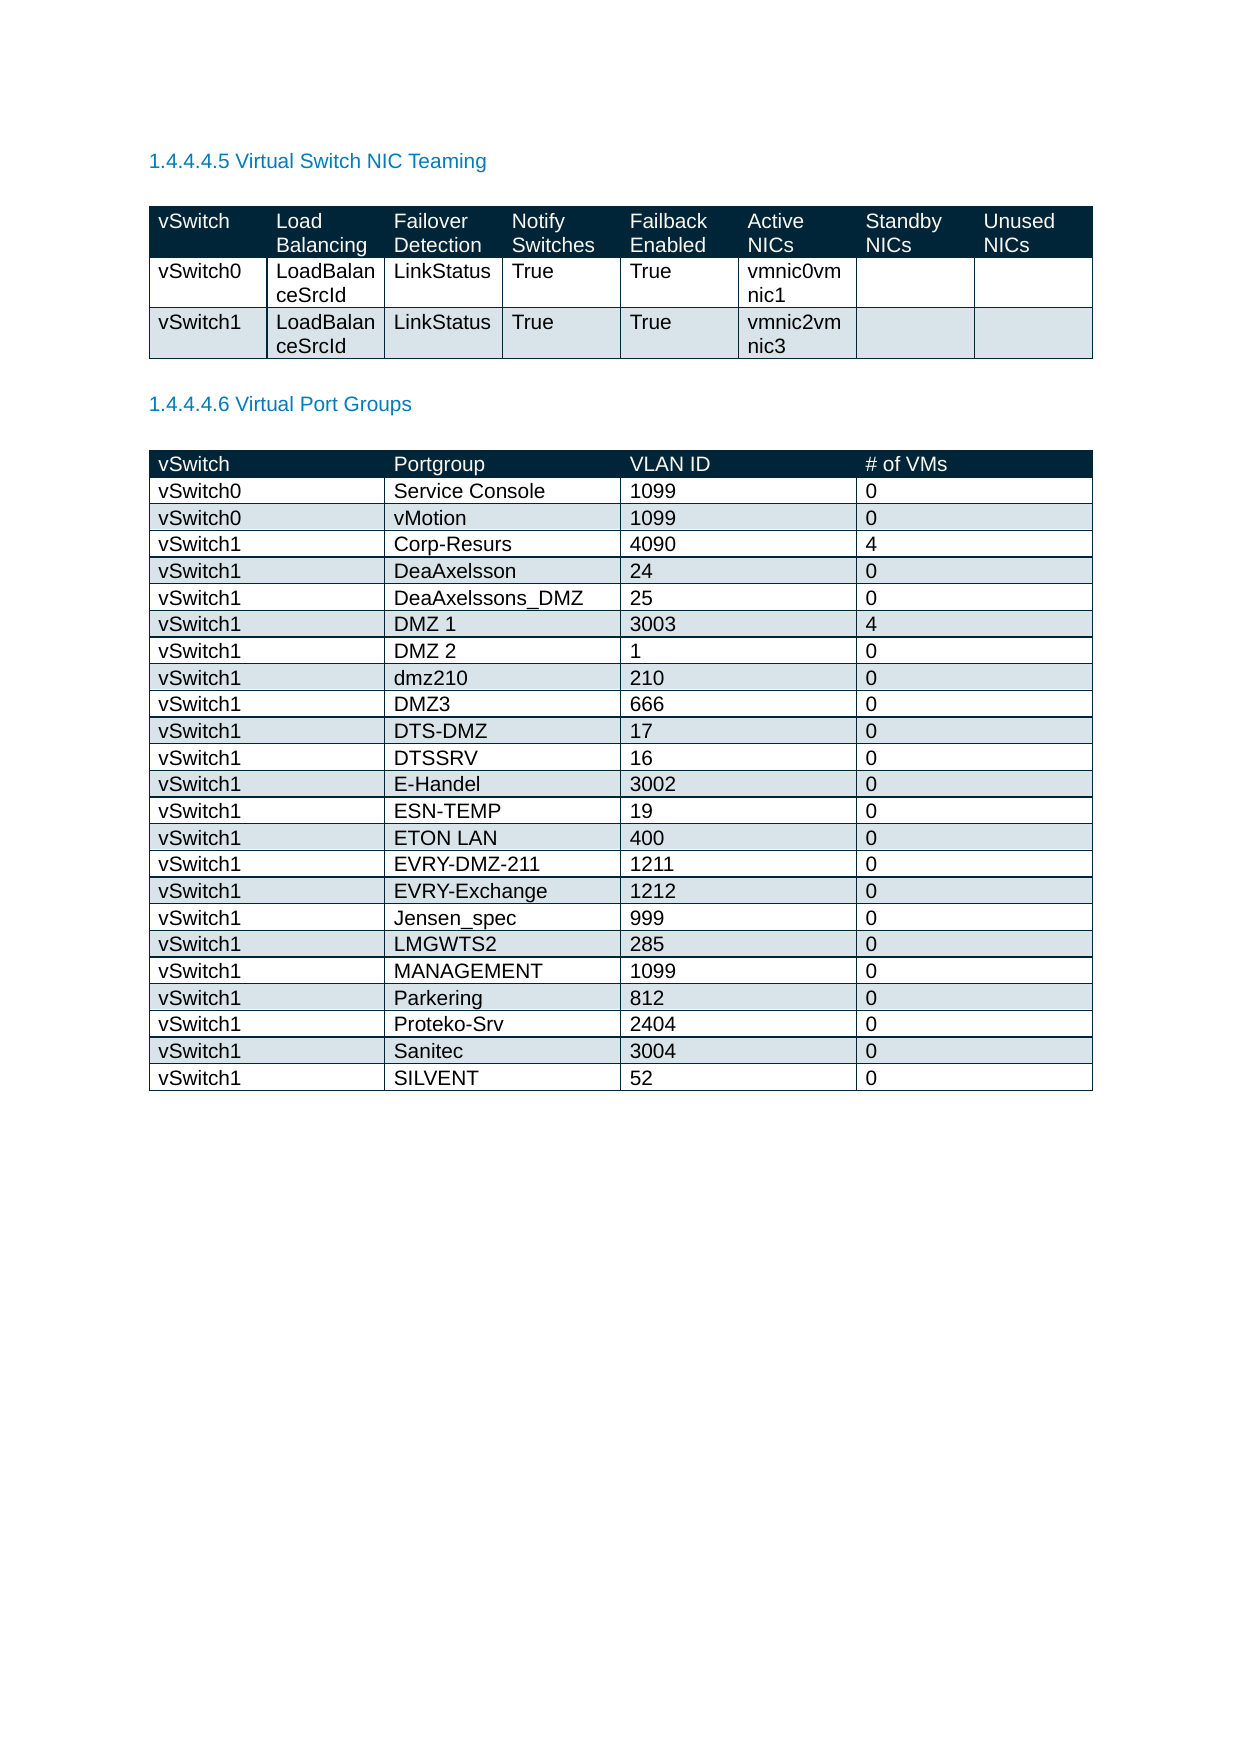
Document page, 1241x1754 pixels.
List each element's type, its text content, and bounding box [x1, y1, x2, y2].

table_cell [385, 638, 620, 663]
subtitle 1.4.4.4.5 Virtual Switch NIC Teaming [148, 148, 1092, 172]
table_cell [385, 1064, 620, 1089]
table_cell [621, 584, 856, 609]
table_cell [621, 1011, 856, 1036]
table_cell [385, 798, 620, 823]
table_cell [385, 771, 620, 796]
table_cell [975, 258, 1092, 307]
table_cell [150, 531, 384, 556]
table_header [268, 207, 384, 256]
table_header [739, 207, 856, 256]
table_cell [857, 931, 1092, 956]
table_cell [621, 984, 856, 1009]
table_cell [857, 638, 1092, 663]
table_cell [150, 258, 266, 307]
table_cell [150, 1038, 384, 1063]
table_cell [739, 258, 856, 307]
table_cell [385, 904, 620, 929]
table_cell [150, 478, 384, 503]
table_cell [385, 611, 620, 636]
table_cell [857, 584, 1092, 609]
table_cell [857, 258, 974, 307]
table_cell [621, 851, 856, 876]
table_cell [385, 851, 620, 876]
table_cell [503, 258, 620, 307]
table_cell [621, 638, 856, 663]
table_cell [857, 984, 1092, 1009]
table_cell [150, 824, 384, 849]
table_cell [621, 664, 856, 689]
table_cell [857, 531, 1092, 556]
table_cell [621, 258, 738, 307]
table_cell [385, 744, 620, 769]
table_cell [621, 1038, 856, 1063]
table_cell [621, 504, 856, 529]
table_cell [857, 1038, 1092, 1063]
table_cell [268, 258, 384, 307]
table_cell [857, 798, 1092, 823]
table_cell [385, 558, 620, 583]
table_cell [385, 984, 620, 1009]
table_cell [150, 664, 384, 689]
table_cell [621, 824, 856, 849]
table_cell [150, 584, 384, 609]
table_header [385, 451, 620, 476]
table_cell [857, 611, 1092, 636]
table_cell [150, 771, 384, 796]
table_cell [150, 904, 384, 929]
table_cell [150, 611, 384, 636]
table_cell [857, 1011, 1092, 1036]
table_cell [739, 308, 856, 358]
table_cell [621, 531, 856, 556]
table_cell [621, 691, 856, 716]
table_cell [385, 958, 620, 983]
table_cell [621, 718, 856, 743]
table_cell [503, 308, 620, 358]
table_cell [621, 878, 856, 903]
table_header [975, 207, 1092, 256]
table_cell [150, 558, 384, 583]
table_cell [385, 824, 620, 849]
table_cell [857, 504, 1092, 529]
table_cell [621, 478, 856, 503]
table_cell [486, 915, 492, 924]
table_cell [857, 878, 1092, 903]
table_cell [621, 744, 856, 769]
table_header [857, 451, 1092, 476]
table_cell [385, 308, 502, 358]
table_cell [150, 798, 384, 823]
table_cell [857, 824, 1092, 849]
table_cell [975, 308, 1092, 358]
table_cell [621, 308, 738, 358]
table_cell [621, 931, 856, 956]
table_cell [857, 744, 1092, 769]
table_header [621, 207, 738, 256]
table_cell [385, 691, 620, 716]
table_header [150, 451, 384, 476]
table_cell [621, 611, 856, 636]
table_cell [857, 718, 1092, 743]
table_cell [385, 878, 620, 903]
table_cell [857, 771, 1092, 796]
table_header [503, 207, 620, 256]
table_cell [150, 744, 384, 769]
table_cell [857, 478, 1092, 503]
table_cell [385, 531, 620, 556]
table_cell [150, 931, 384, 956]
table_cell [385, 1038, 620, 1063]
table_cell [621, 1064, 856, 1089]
subtitle 1.4.4.4.6 Virtual Port Groups [148, 392, 1092, 416]
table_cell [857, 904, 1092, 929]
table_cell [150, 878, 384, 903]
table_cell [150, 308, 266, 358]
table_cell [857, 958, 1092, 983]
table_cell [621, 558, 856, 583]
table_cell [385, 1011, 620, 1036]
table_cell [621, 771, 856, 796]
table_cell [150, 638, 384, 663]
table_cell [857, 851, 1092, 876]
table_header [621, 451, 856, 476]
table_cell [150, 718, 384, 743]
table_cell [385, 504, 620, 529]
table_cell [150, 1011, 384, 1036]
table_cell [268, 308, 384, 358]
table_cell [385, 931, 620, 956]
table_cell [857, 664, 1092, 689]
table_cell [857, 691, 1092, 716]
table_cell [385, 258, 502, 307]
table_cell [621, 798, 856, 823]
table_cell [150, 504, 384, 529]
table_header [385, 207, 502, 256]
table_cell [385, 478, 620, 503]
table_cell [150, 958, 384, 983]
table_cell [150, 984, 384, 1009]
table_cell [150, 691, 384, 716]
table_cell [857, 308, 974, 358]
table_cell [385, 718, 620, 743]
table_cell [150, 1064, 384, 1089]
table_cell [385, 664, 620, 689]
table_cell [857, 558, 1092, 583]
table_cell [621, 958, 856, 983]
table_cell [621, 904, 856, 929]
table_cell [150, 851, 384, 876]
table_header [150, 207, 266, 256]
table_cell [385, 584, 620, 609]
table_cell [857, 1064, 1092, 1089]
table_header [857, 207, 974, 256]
